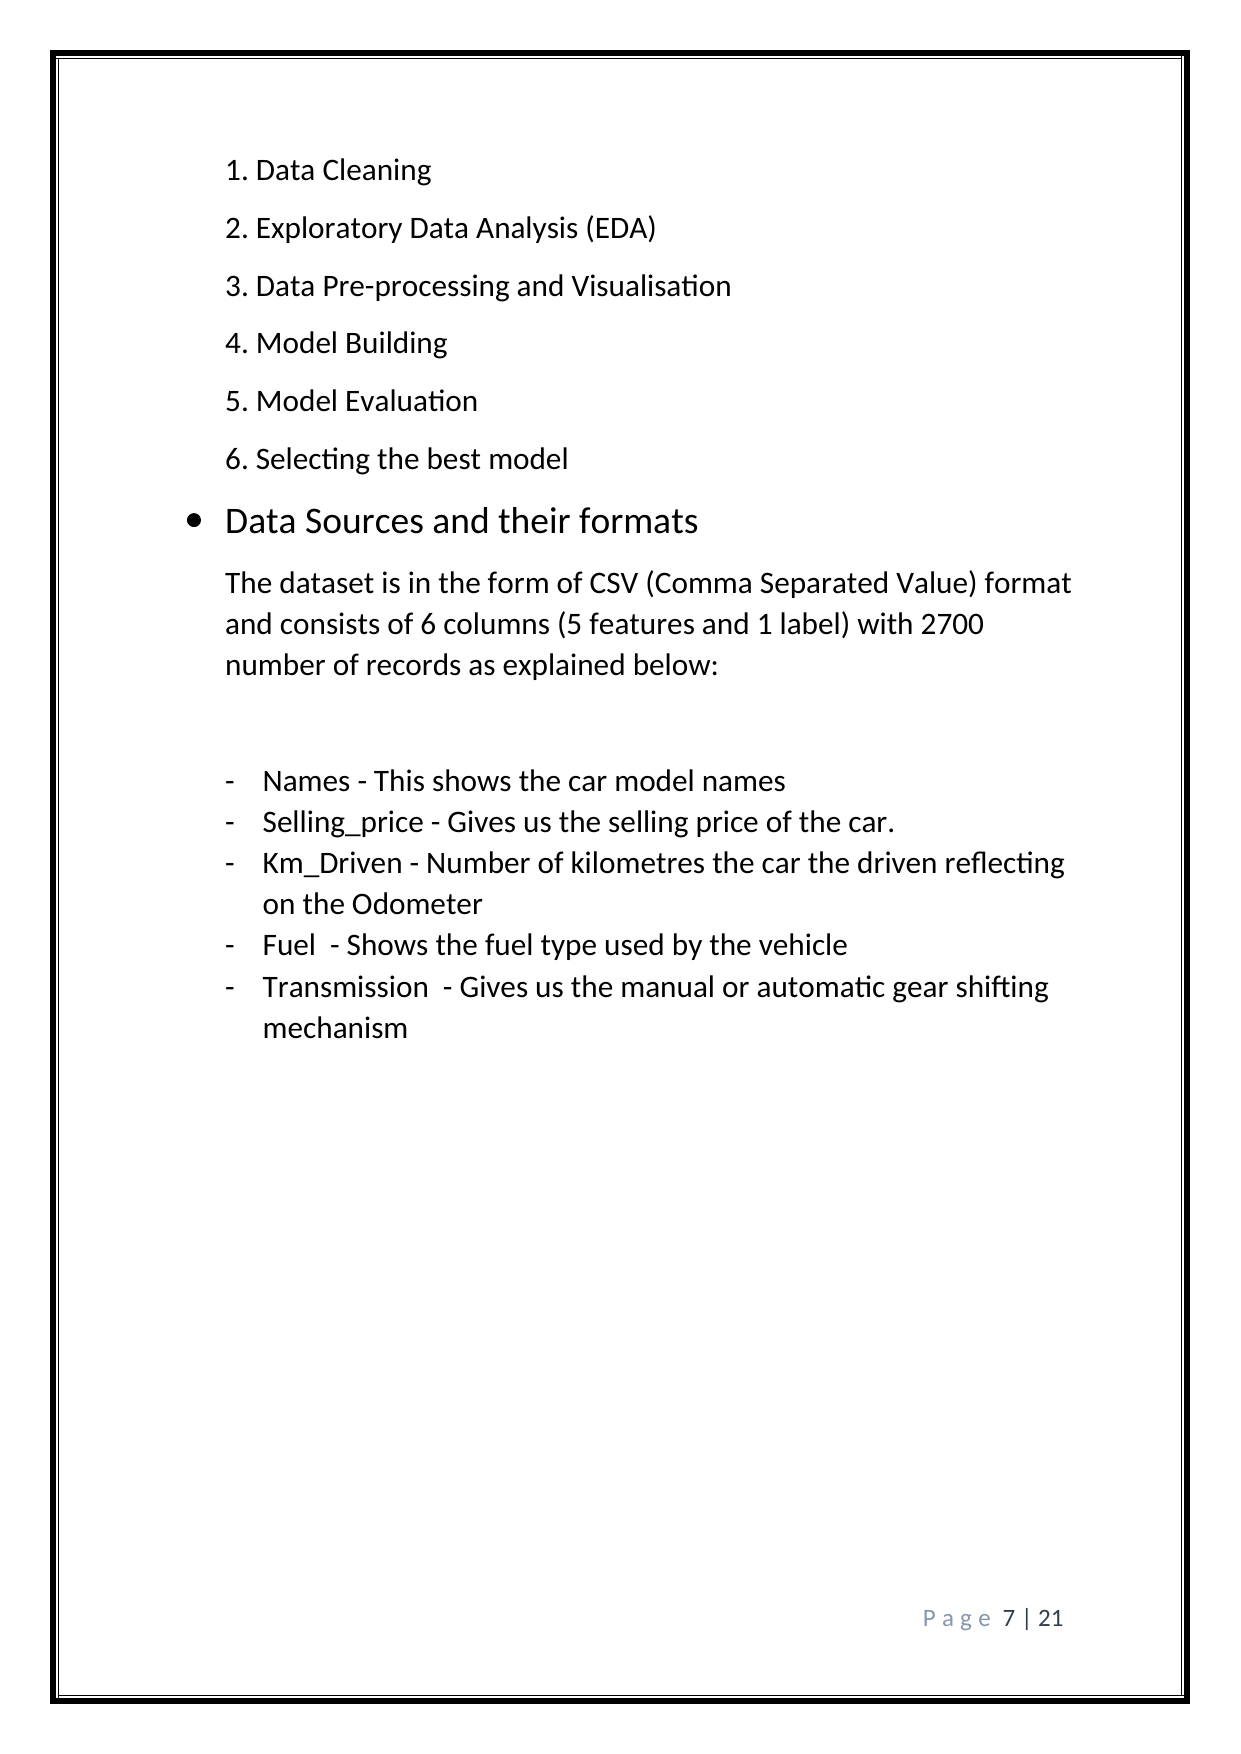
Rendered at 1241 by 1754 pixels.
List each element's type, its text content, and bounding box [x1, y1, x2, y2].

list Selling_price - Gives us the selling price of the car. [225, 802, 1090, 840]
text 2. Exploratory Data Analysis (EDA) [225, 208, 1090, 246]
text 4. Model Building [225, 323, 1090, 362]
text 6. Selecting the best model [225, 439, 1090, 477]
list Data Sources and their formats [187, 497, 1090, 543]
list Transmission - Gives us the manual or automatic gear shifting mechanism [225, 967, 1090, 1046]
text The dataset is in the form of CSV (Comma Separated Value) format and consists of 6 columns (5 features and 1 label) with 2700 number of records as explained below: [225, 563, 1090, 683]
list Km_Driven - Number of kilometres the car the driven reflecting on the Odometer [225, 843, 1090, 922]
list Fuel - Shows the fuel type used by the vehicle [225, 926, 1090, 964]
text 1. Data Cleaning [225, 150, 1090, 188]
text 5. Model Evaluation [225, 381, 1090, 419]
text 3. Data Pre-processing and Visualisation [225, 266, 1090, 304]
list Names - This shows the car model names [225, 761, 1090, 799]
